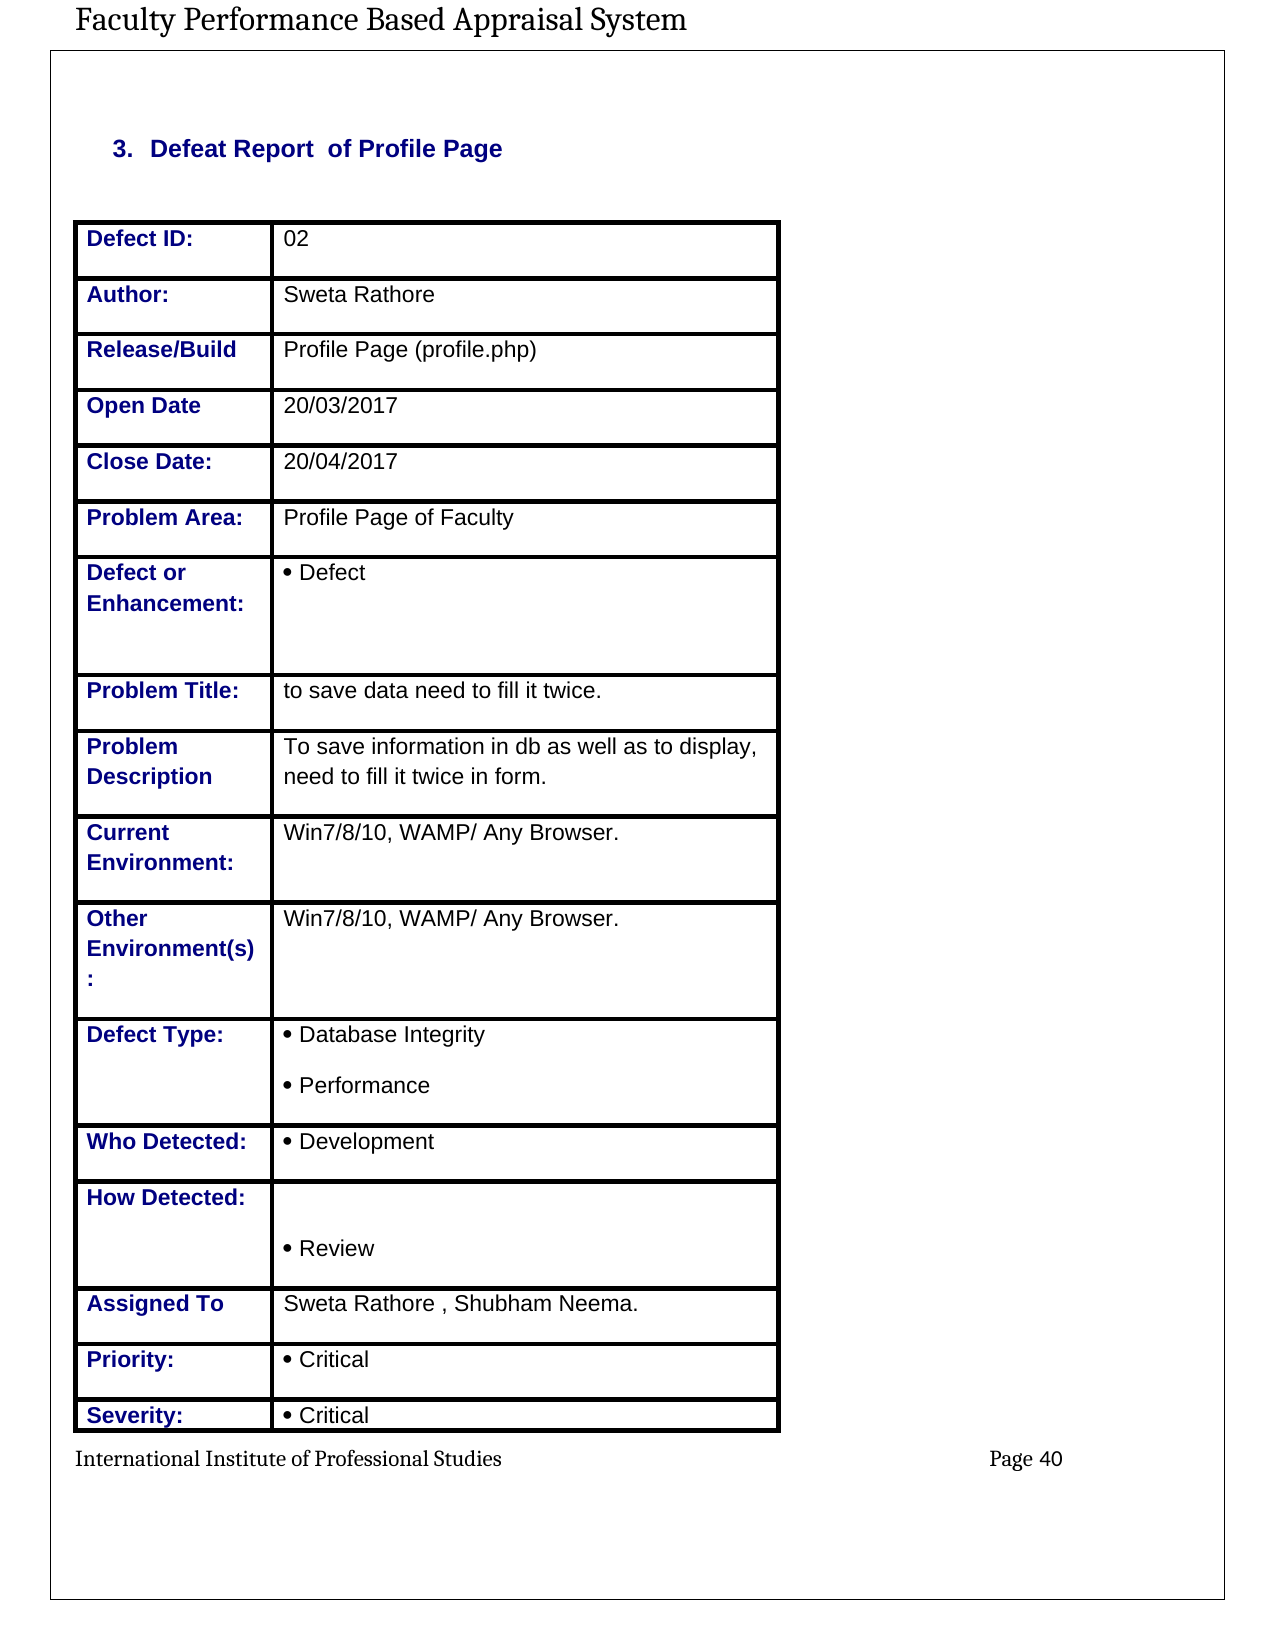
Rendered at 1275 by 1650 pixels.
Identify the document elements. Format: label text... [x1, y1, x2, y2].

table_cell Profile Page of Faculty [274, 504, 776, 554]
table_cell To save information in db as well as to display, need to fill it twice in form. [274, 733, 776, 814]
table_cell Release/Build [78, 336, 270, 387]
table_cell Defect Type: [78, 1021, 270, 1123]
table_cell Defect [274, 559, 776, 673]
list Defeat Report of Profile Page [112, 134, 1200, 195]
table_cell Problem Area: [78, 504, 270, 554]
table_cell Other Environment(s): [78, 905, 270, 1016]
table_cell Critical [274, 1346, 776, 1397]
table_cell Profile Page (profile.php) [274, 336, 776, 387]
table_cell Defect or Enhancement: [78, 559, 270, 673]
table_cell Sweta Rathore [274, 281, 776, 332]
table_cell Sweta Rathore , Shubham Neema. [274, 1291, 776, 1341]
table_cell Open Date [78, 392, 270, 443]
table_cell to save data need to fill it twice. [274, 677, 776, 728]
table_header Defect ID: [78, 225, 270, 276]
table_cell Severity: [78, 1402, 270, 1428]
table_cell Assigned To [78, 1291, 270, 1341]
table_cell Database Integrity Performance [274, 1021, 776, 1123]
table_cell Development [274, 1128, 776, 1179]
table_cell 20/04/2017 [274, 448, 776, 499]
table_cell 20/03/2017 [274, 392, 776, 443]
table_cell Review [274, 1184, 776, 1286]
table_header 02 [274, 225, 776, 276]
table_cell Win7/8/10, WAMP/ Any Browser. [274, 905, 776, 1016]
table_cell Problem Title: [78, 677, 270, 728]
table_cell Author: [78, 281, 270, 332]
table_cell Problem Description [78, 733, 270, 814]
table_cell Who Detected: [78, 1128, 270, 1179]
table_cell Critical [274, 1402, 776, 1428]
table_cell Win7/8/10, WAMP/ Any Browser. [274, 819, 776, 900]
table_cell Close Date: [78, 448, 270, 499]
table_cell Current Environment: [78, 819, 270, 900]
table_cell How Detected: [78, 1184, 270, 1286]
table_cell Priority: [78, 1346, 270, 1397]
